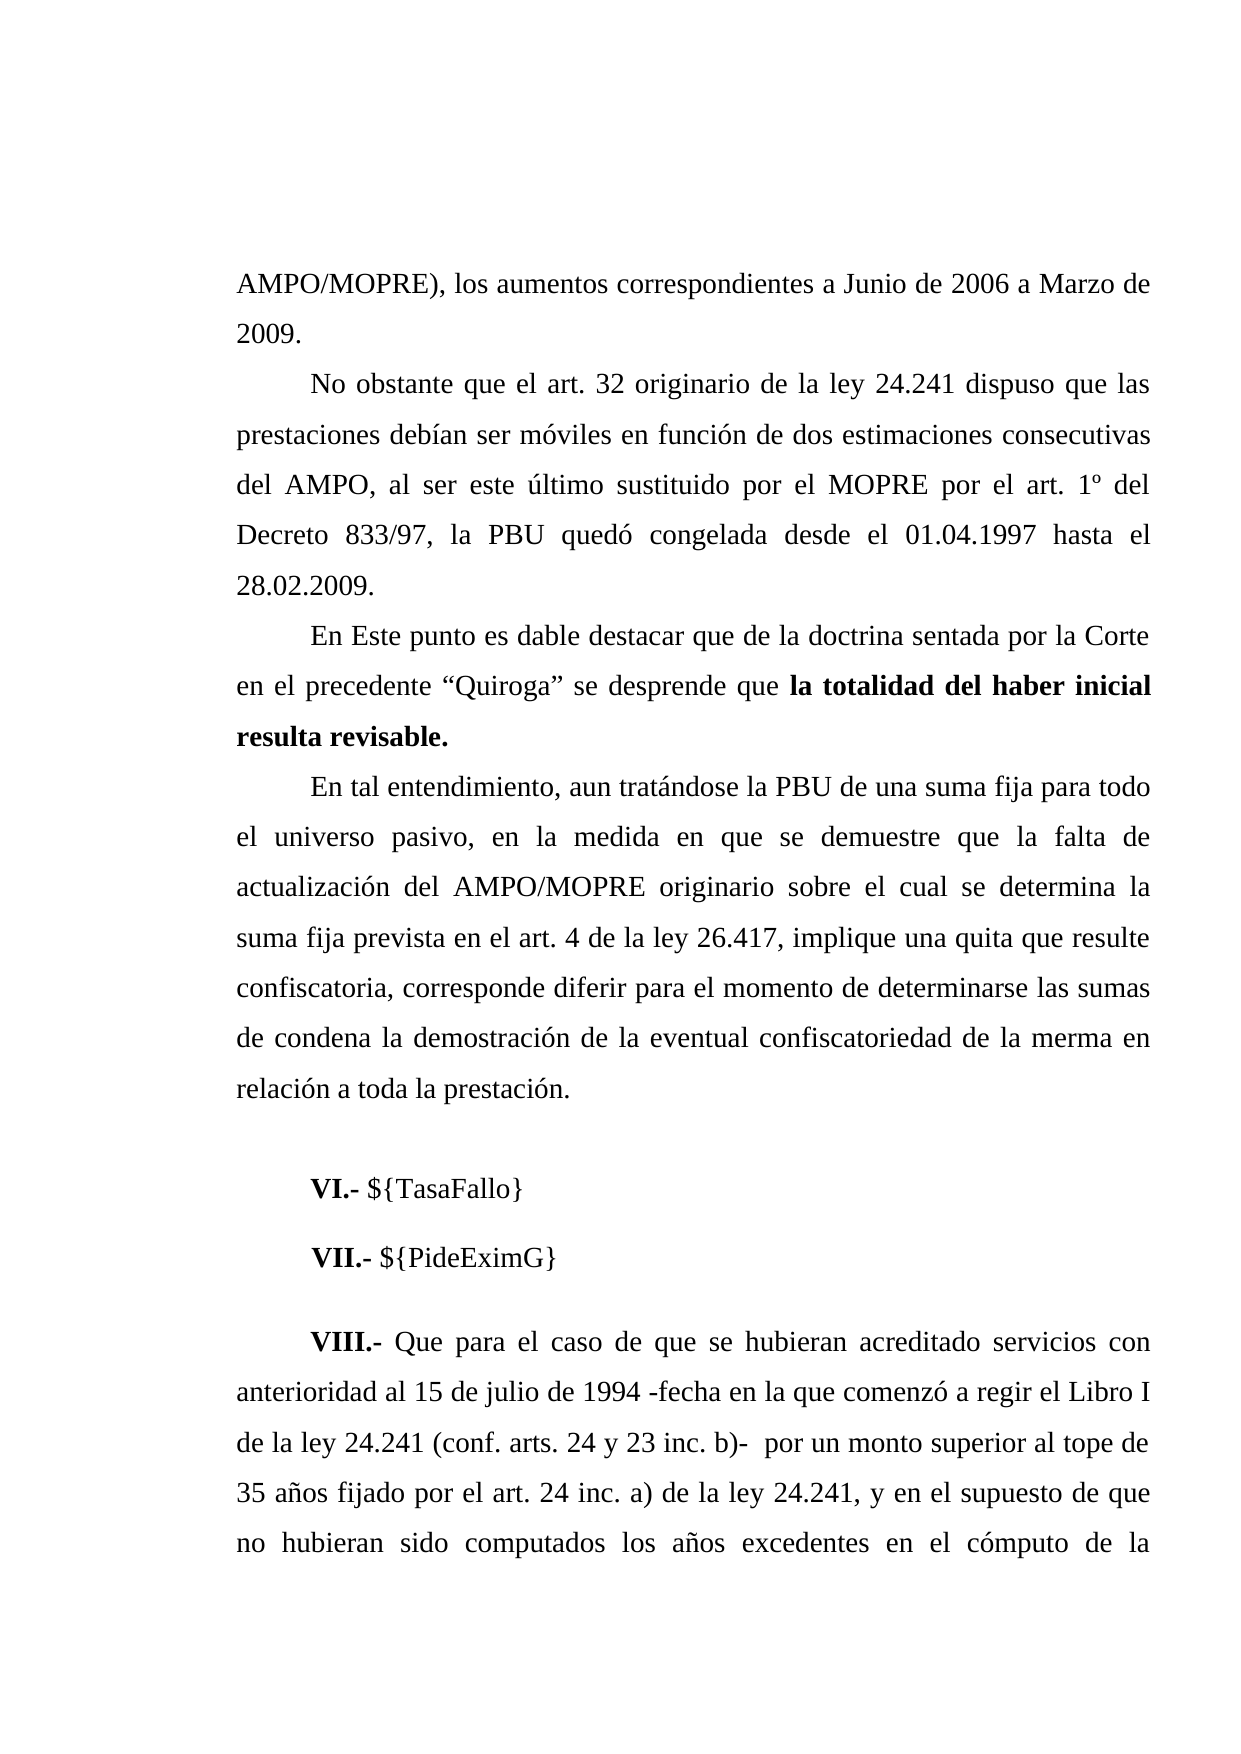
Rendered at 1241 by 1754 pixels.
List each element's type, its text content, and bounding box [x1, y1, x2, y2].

text VII.- ${PideEximG} [311, 1240, 1152, 1274]
text En Este punto es dable destacar que de la doctrina sentada por la Corte en el precedente “Quiroga” se desprende que la totalidad del haber inicial resulta revisable. [236, 618, 1152, 752]
text No obstante que el art. 32 originario de la ley 24.241 dispuso que las prestaciones debían ser móviles en función de dos estimaciones consecutivas del AMPO, al ser este último sustituido por el MOPRE por el art. 1º del Decreto 833/97, la PBU quedó congelada desde el 01.04.1997 hasta el 28.02.2009. [236, 366, 1152, 601]
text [236, 266, 1152, 350]
text En tal entendimiento, aun tratándose la PBU de una suma fija para todo el universo pasivo, en la medida en que se demuestre que la falta de actualización del AMPO/MOPRE originario sobre el cual se determina la suma fija prevista en el art. 4 de la ley 26.417, implique una quita que resulte confiscatoria, corresponde diferir para el momento de determinarse las sumas de condena la demostración de la eventual confiscatoriedad de la merma en relación a toda la prestación. [236, 769, 1152, 1104]
text VI.- ${TasaFallo} [236, 1171, 1152, 1205]
